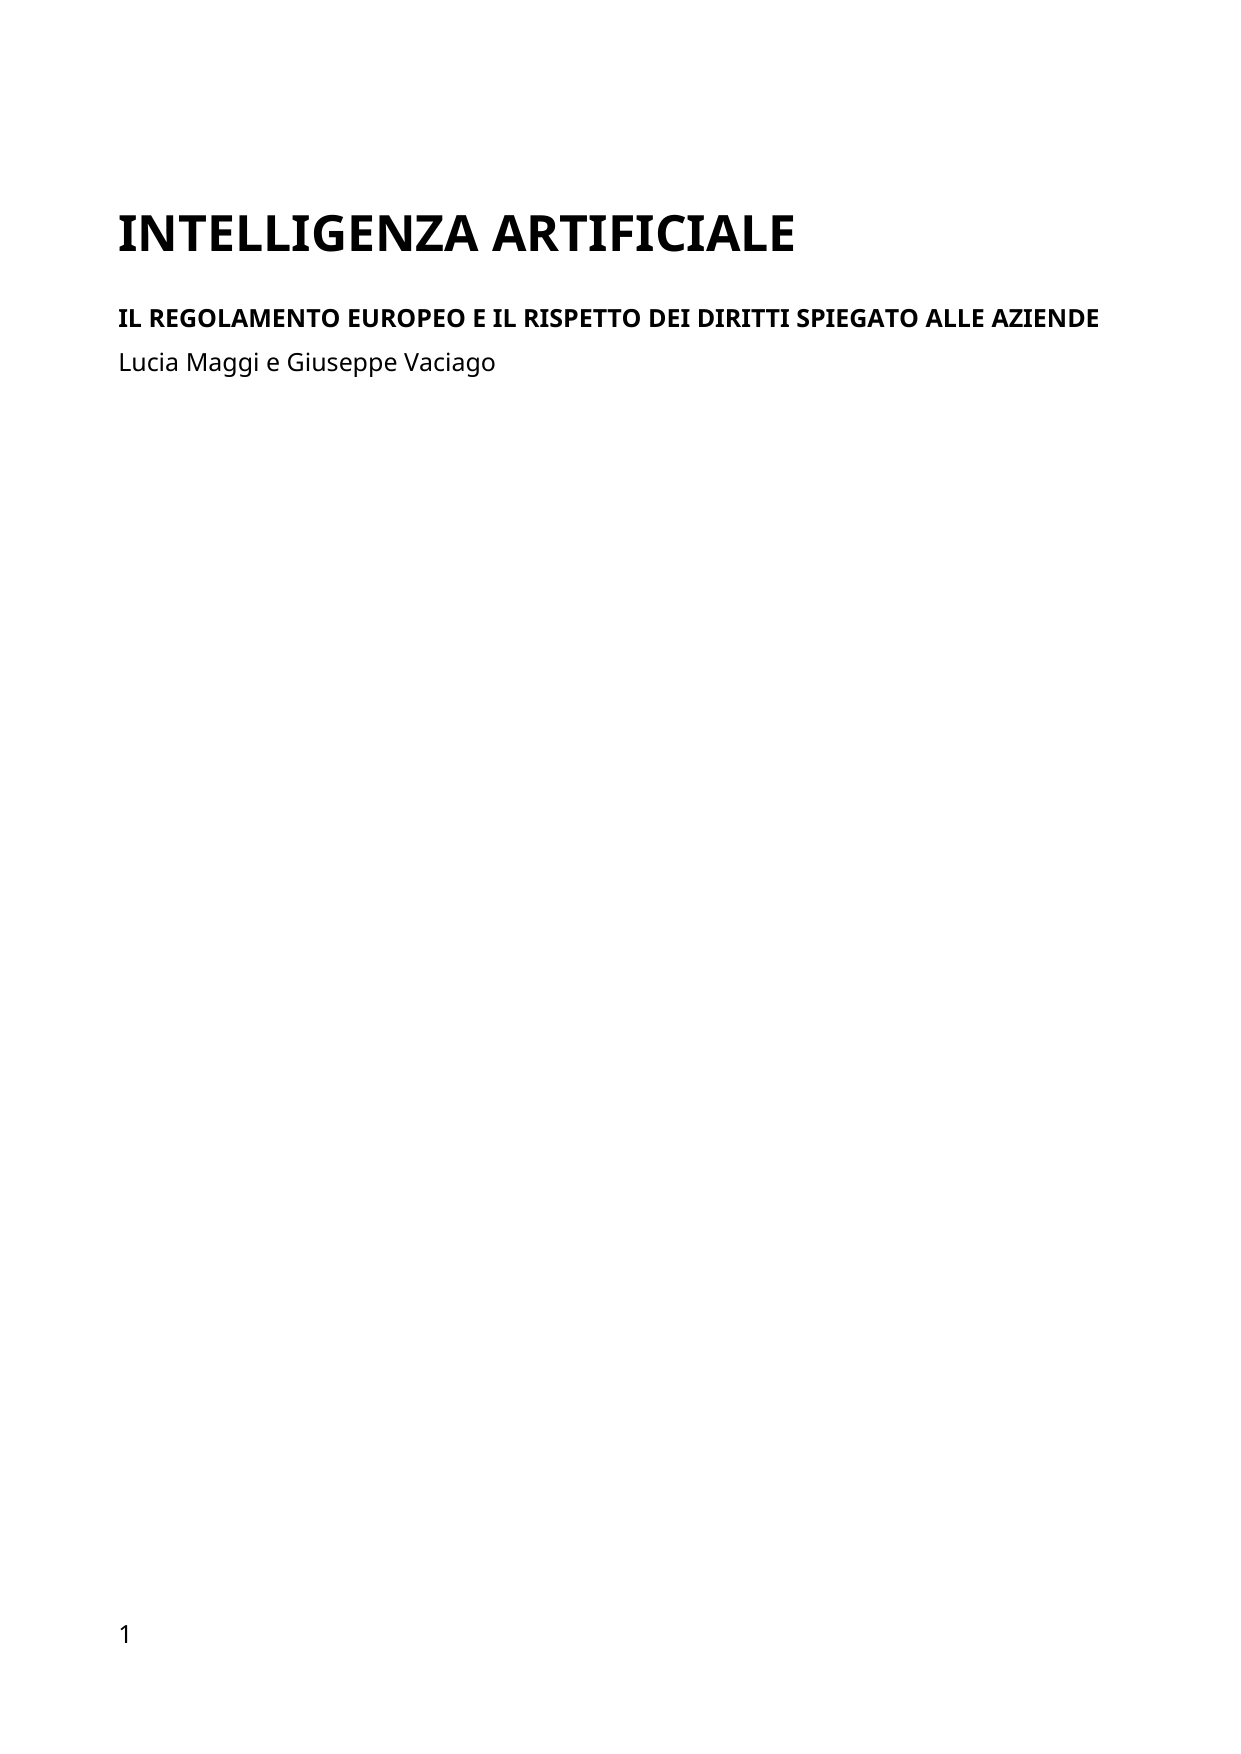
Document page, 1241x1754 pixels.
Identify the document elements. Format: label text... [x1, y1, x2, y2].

text Lucia Maggi e Giuseppe Vaciago [118, 344, 1122, 378]
subtitle INTELLIGENZA ARTIFICIALE [118, 198, 1122, 266]
subtitle IL REGOLAMENTO EUROPEO E IL RISPETTO DEI DIRITTI SPIEGATO ALLE AZIENDE [118, 301, 1122, 335]
